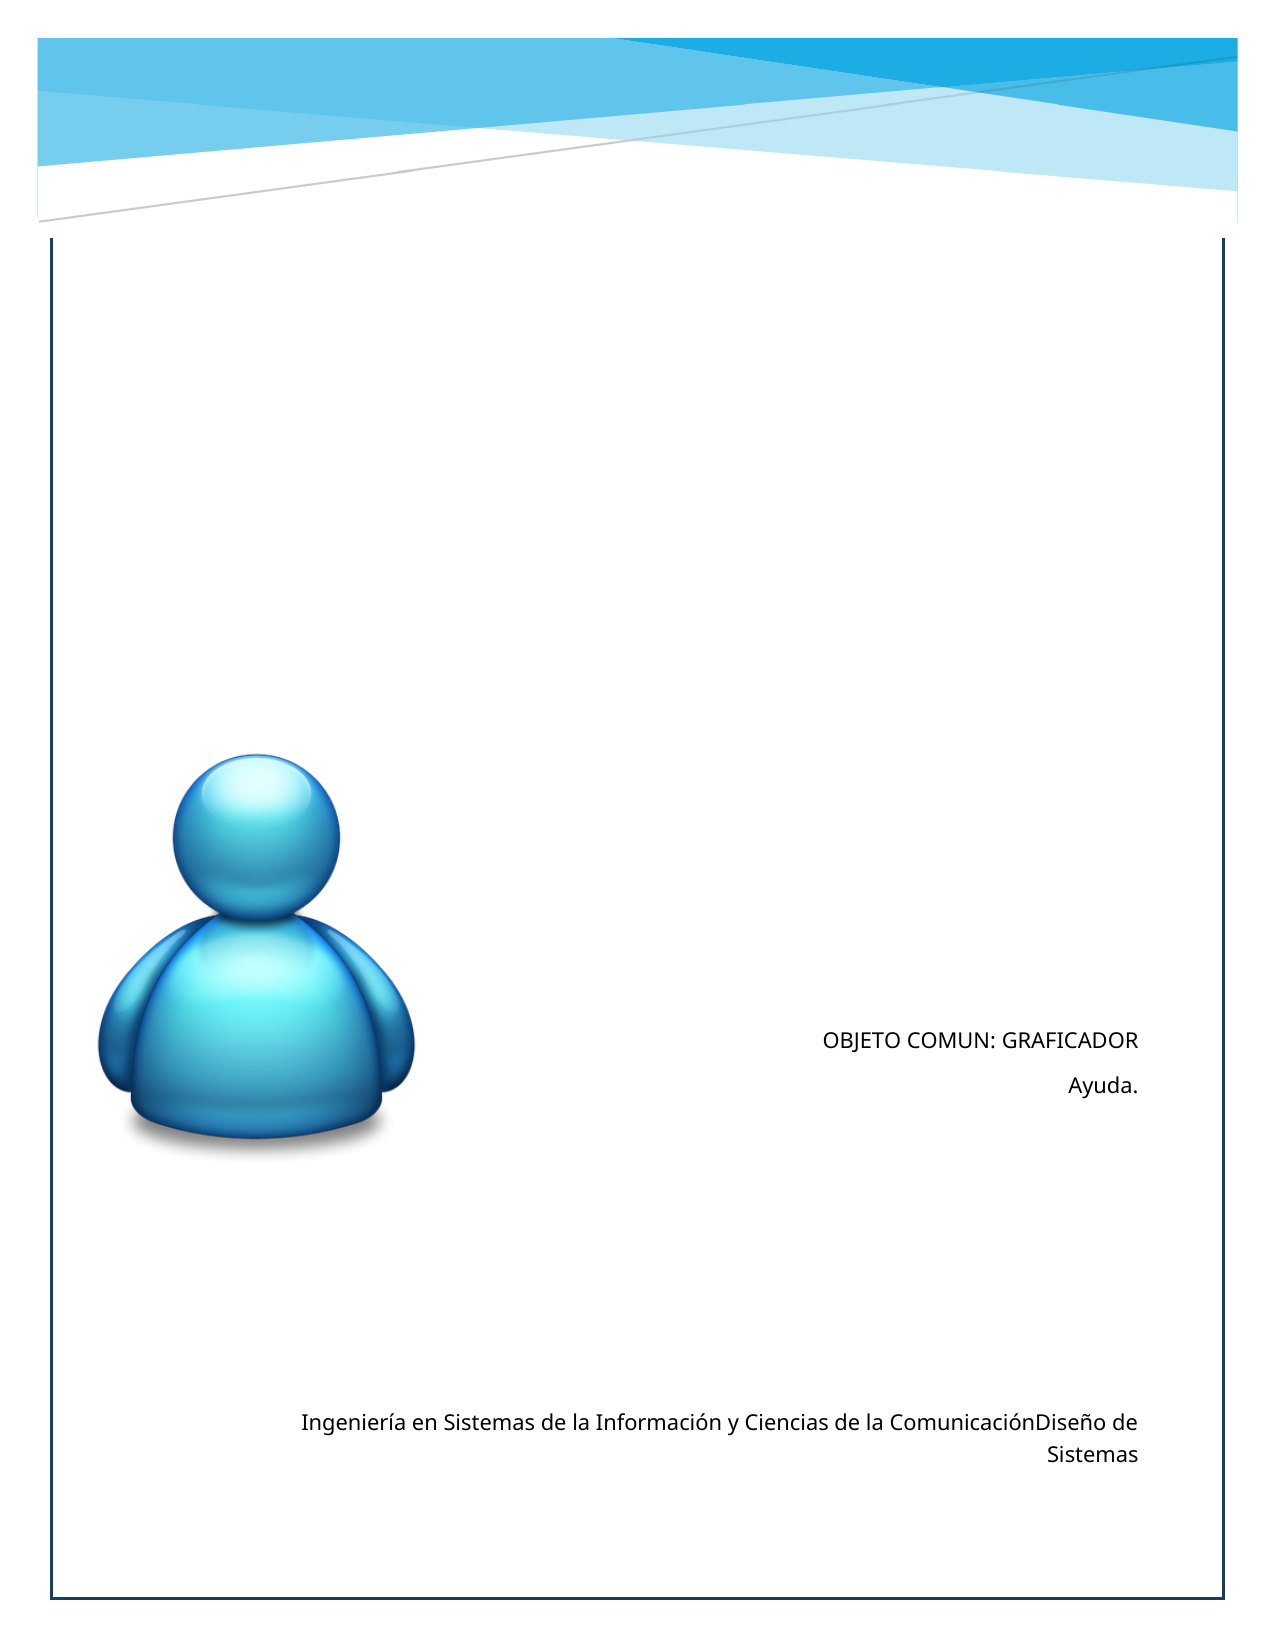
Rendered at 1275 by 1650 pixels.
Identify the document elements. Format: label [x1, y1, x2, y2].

picture [42, 742, 471, 1171]
picture [37, 37, 1238, 238]
